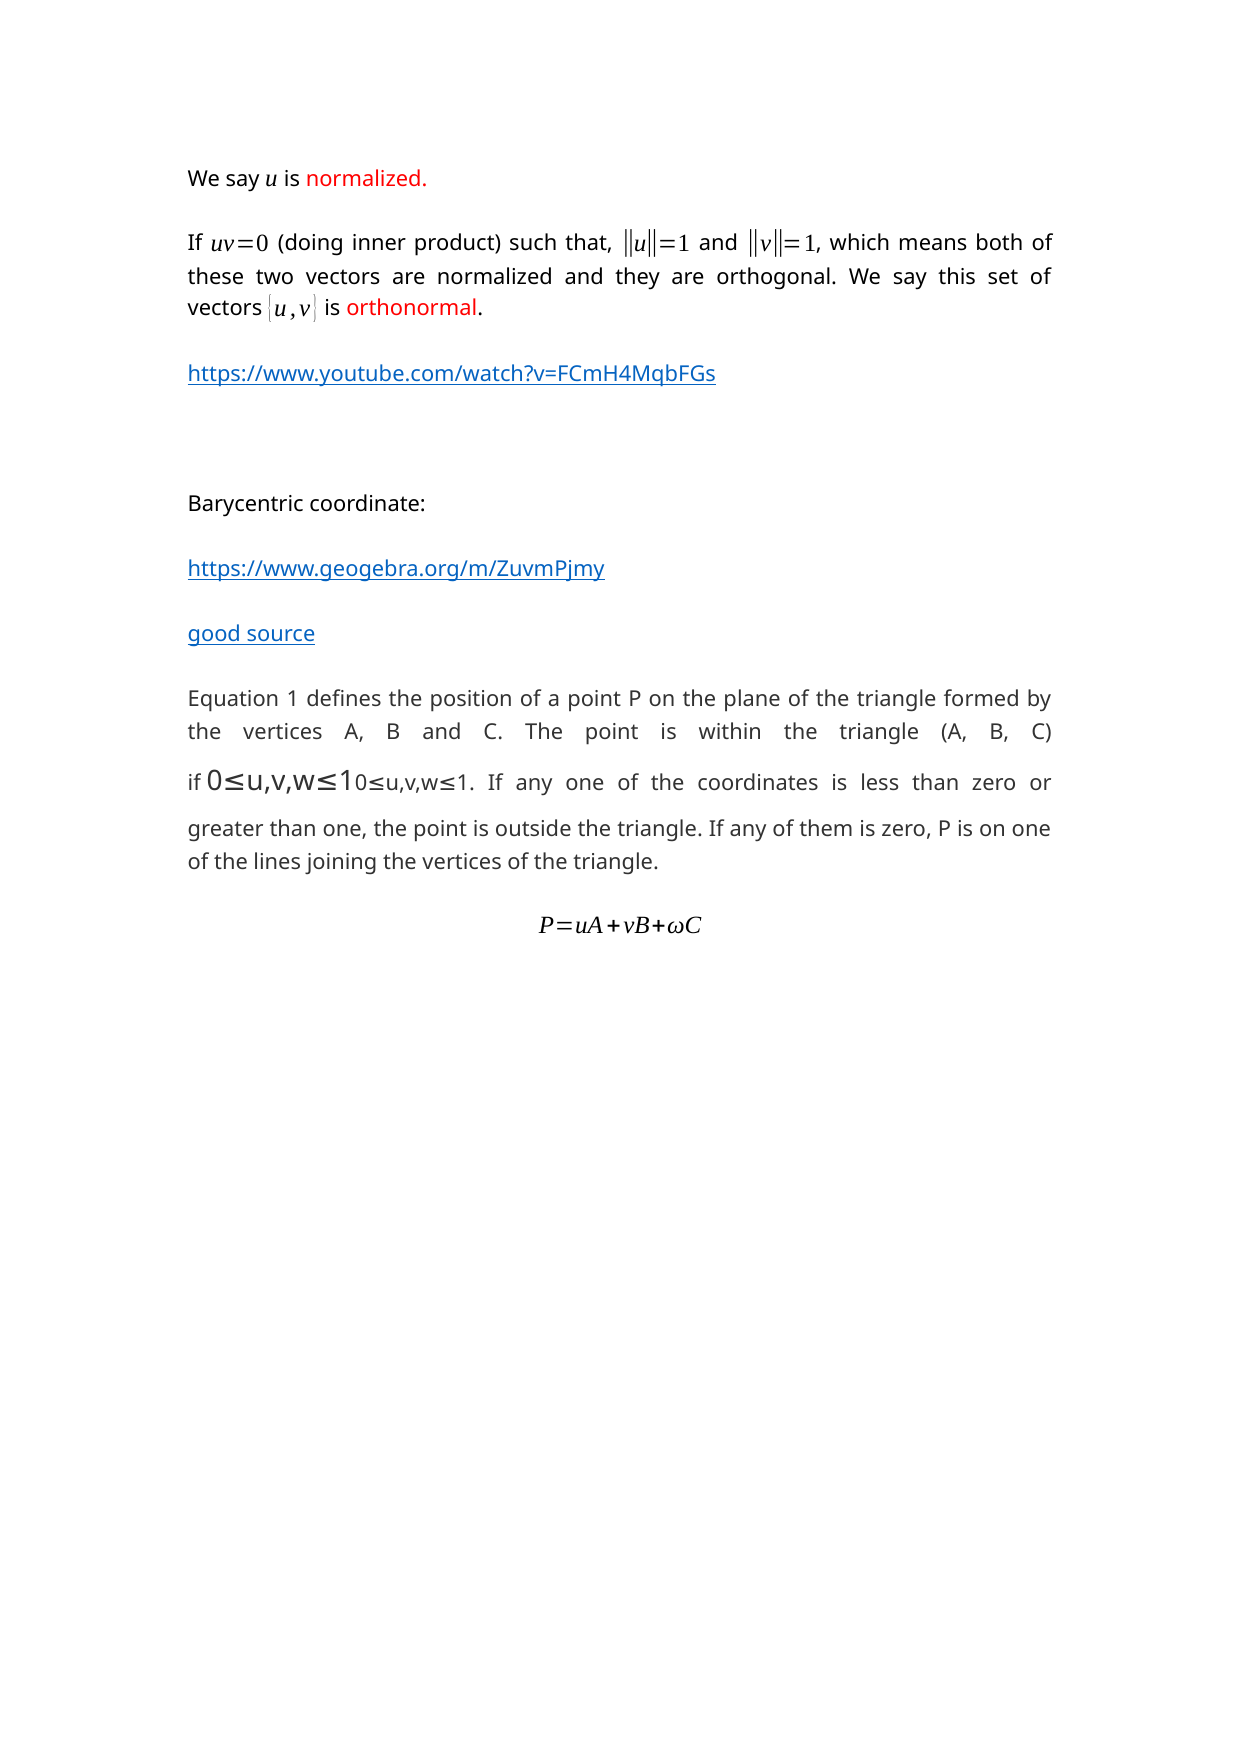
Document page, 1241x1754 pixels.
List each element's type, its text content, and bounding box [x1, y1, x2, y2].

text good source [187, 617, 1053, 649]
text We say is normalized. [187, 162, 1053, 194]
text Equation 1 defines the position of a point P on the plane of the triangle formed by the vertices A, B and C. The point is within the triangle (A, B, C) if 0≤u,v,w≤10≤u,v,w≤1. If any one of the coordinates is less than zero or greater than one, the point is outside the triangle. If any of them is zero, P is on one of the lines joining the vertices of the triangle. [187, 729, 1053, 877]
text https://www.geogebra.org/m/ZuvmPjmy [187, 552, 1053, 584]
text Barycentric coordinate: [187, 487, 1053, 519]
text If (doing inner product) such that, and , which means both of these two vectors are normalized and they are orthogonal. We say this set of vectors is orthonormal. [187, 227, 1053, 324]
text https://www.youtube.com/watch?v=FCmH4MqbFGs [187, 357, 1053, 389]
text Equation 1 defines the position of a point P on the plane of the triangle formed by the vertices A, B and C. The point is within the triangle (A, B, C) if 0≤u,v,w≤10≤u,v,w≤1. If any one of the coordinates is less than zero or greater than one, the point is outside the triangle. If any of them is zero, P is on one of the lines joining the vertices of the triangle. [187, 682, 1053, 728]
